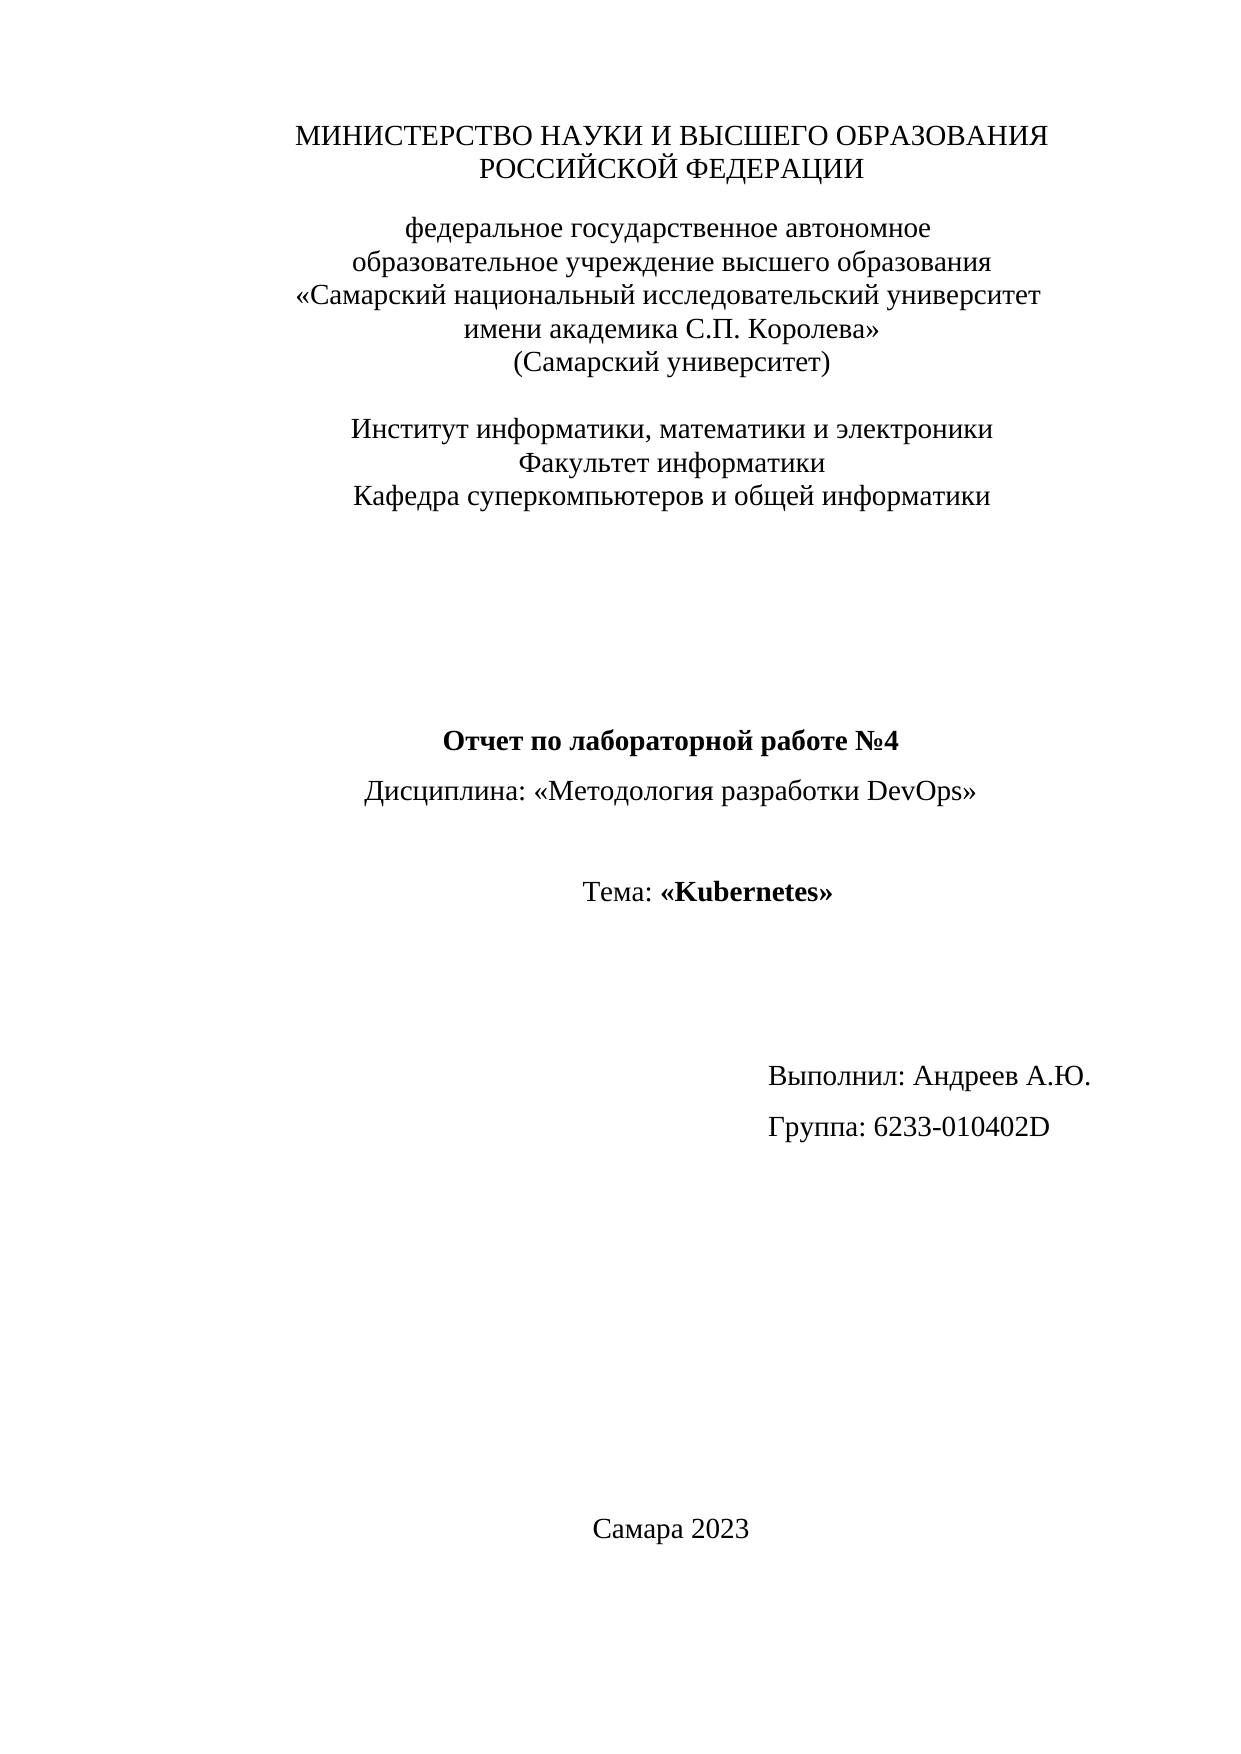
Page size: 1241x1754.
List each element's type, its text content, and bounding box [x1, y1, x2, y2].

text Факультет информатики Кафедра суперкомпьютеров и общей информатики [177, 445, 1166, 512]
text (Самарский университет) [177, 344, 1166, 378]
text МИНИСТЕРСТВО НАУКИ И ВЫСШЕГО ОБРАЗОВАНИЯ РОССИЙСКОЙ ФЕДЕРАЦИИ [177, 118, 1166, 185]
text Группа: 6233-010402D [177, 1109, 1164, 1142]
text Дисциплина: «Методология разработки DevOps» [177, 773, 1164, 807]
text федеральное государственное автономное образовательное учреждение высшего образования «Самарский национальный исследовательский университет имени академика С.П. Королева» [177, 210, 1166, 344]
text Тема: «Kubernetes» [251, 874, 1164, 907]
text Институт информатики, математики и электроники [177, 411, 1166, 445]
text Выполнил: Андреев А.Ю. [177, 1058, 1164, 1092]
text Отчет по лабораторной работе №4 [177, 723, 1164, 756]
text Самара 2023 [177, 1511, 1164, 1545]
